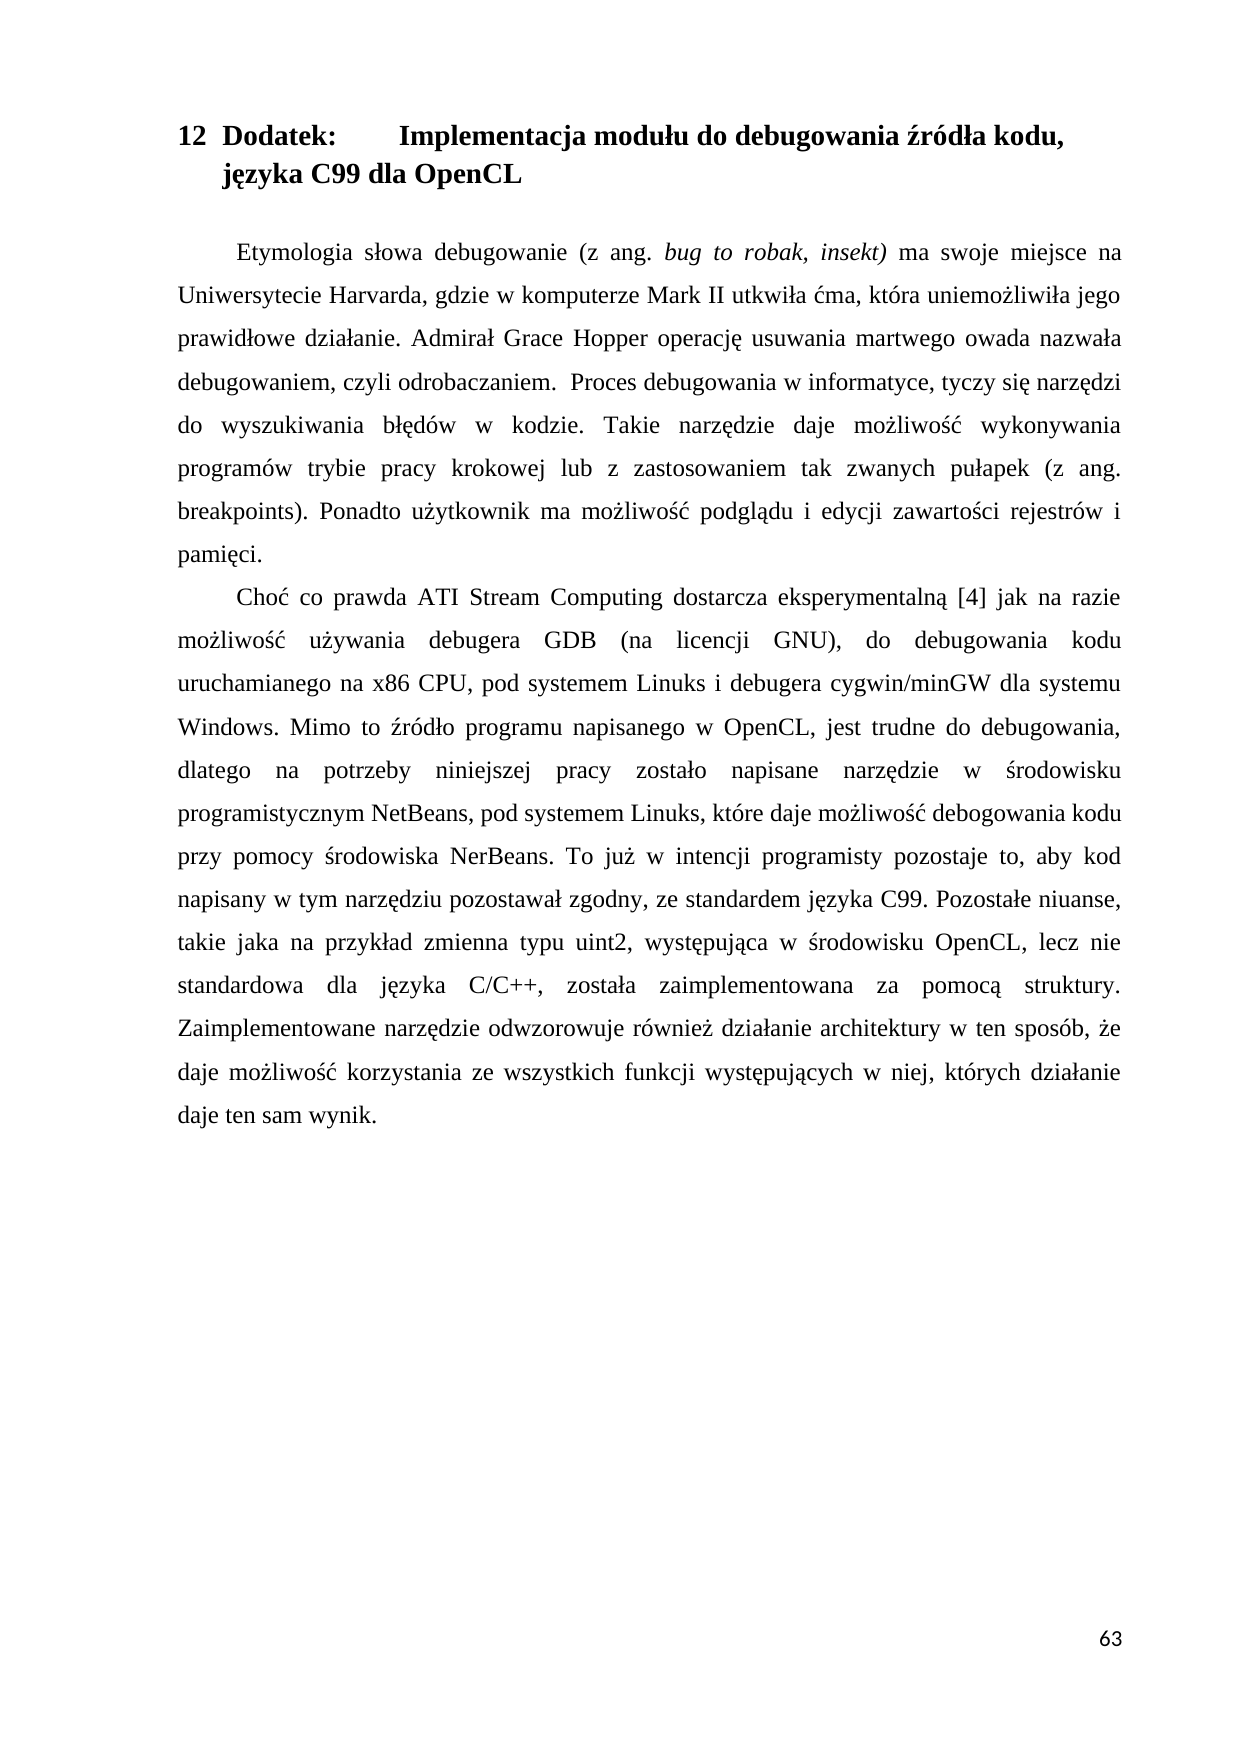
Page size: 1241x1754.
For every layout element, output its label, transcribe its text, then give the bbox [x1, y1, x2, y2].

text Choć co prawda ATI Stream Computing dostarcza eksperymentalną [4] jak na razie możliwość używania debugera GDB (na licencji GNU), do debugowania kodu uruchamianego na x86 CPU, pod systemem Linuks i debugera cygwin/minGW dla systemu Windows. Mimo to źródło programu napisanego w OpenCL, jest trudne do debugowania, dlatego na potrzeby niniejszej pracy zostało napisane narzędzie w środowisku programistycznym NetBeans, pod systemem Linuks, które daje możliwość debogowania kodu przy pomocy środowiska NerBeans. To już w intencji programisty pozostaje to, aby kod napisany w tym narzędziu pozostawał zgodny, ze standardem języka C99. Pozostałe niuanse, takie jaka na przykład zmienna typu uint2, występująca w środowisku OpenCL, lecz nie standardowa dla języka C/C++, została zaimplementowana za pomocą struktury. Zaimplementowane narzędzie odwzorowuje również działanie architektury w ten sposób, że daje możliwość korzystania ze wszystkich funkcji występujących w niej, których działanie daje ten sam wynik. [177, 582, 1122, 1128]
text Etymologia słowa debugowanie (z ang. bug to robak, insekt) ma swoje miejsce na Uniwersytecie Harvarda, gdzie w komputerze Mark II utkwiła ćma, która uniemożliwiła jego prawidłowe działanie. Admirał Grace Hopper operację usuwania martwego owada nazwała debugowaniem, czyli odrobaczaniem. Proces debugowania w informatyce, tyczy się narzędzi do wyszukiwania błędów w kodzie. Takie narzędzie daje możliwość wykonywania programów trybie pracy krokowej lub z zastosowaniem tak zwanych pułapek (z ang. breakpoints). Ponadto użytkownik ma możliwość podglądu i edycji zawartości rejestrów i pamięci. [177, 237, 1122, 568]
subtitle Dodatek: Implementacja modułu do debugowania źródła kodu, języka C99 dla OpenCL [177, 118, 1122, 190]
